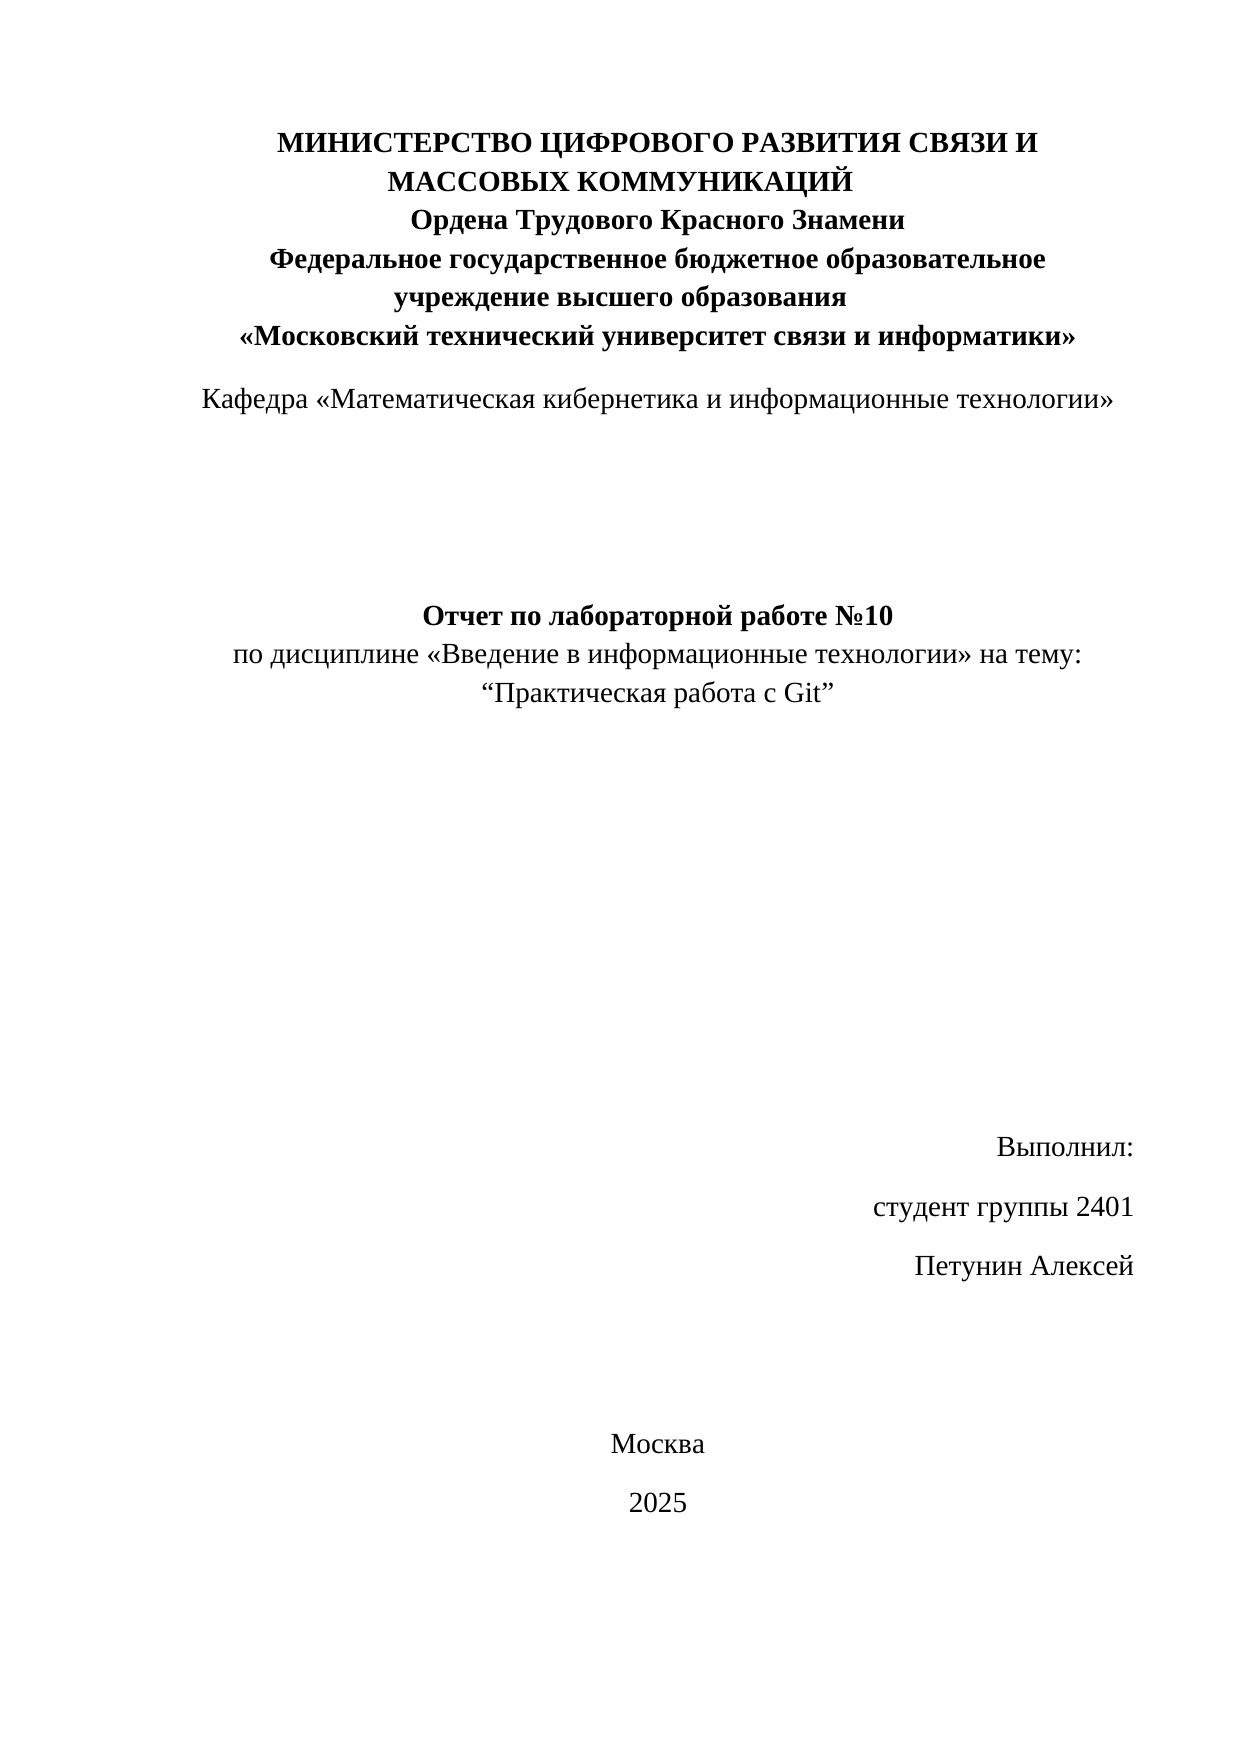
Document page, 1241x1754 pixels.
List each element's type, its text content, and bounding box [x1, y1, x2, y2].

text “Практическая работа с Git” [118, 675, 1122, 709]
text студент группы 2401 [266, 1189, 1134, 1222]
text Ордена Трудового Красного Знамени [118, 202, 1122, 236]
text «Московский технический университет связи и информатики» [118, 318, 1122, 351]
text Кафедра «Математическая кибернетика и информационные технологии» [118, 381, 1122, 415]
text 2025 [118, 1486, 1122, 1519]
text Выполнил: [266, 1129, 1134, 1163]
text Отчет по лабораторной работе №10 [118, 598, 1122, 632]
text Петунин Алексей [266, 1248, 1134, 1282]
text МИНИСТЕРСТВО ЦИФРОВОГО РАЗВИТИЯ СВЯЗИ И МАССОВЫХ КОММУНИКАЦИЙ [118, 125, 1122, 197]
text Москва [118, 1426, 1122, 1460]
text Федеральное государственное бюджетное образовательное учреждение высшего образования [118, 241, 1122, 313]
text по дисциплине «Введение в информационные технологии» на тему: [118, 637, 1122, 670]
